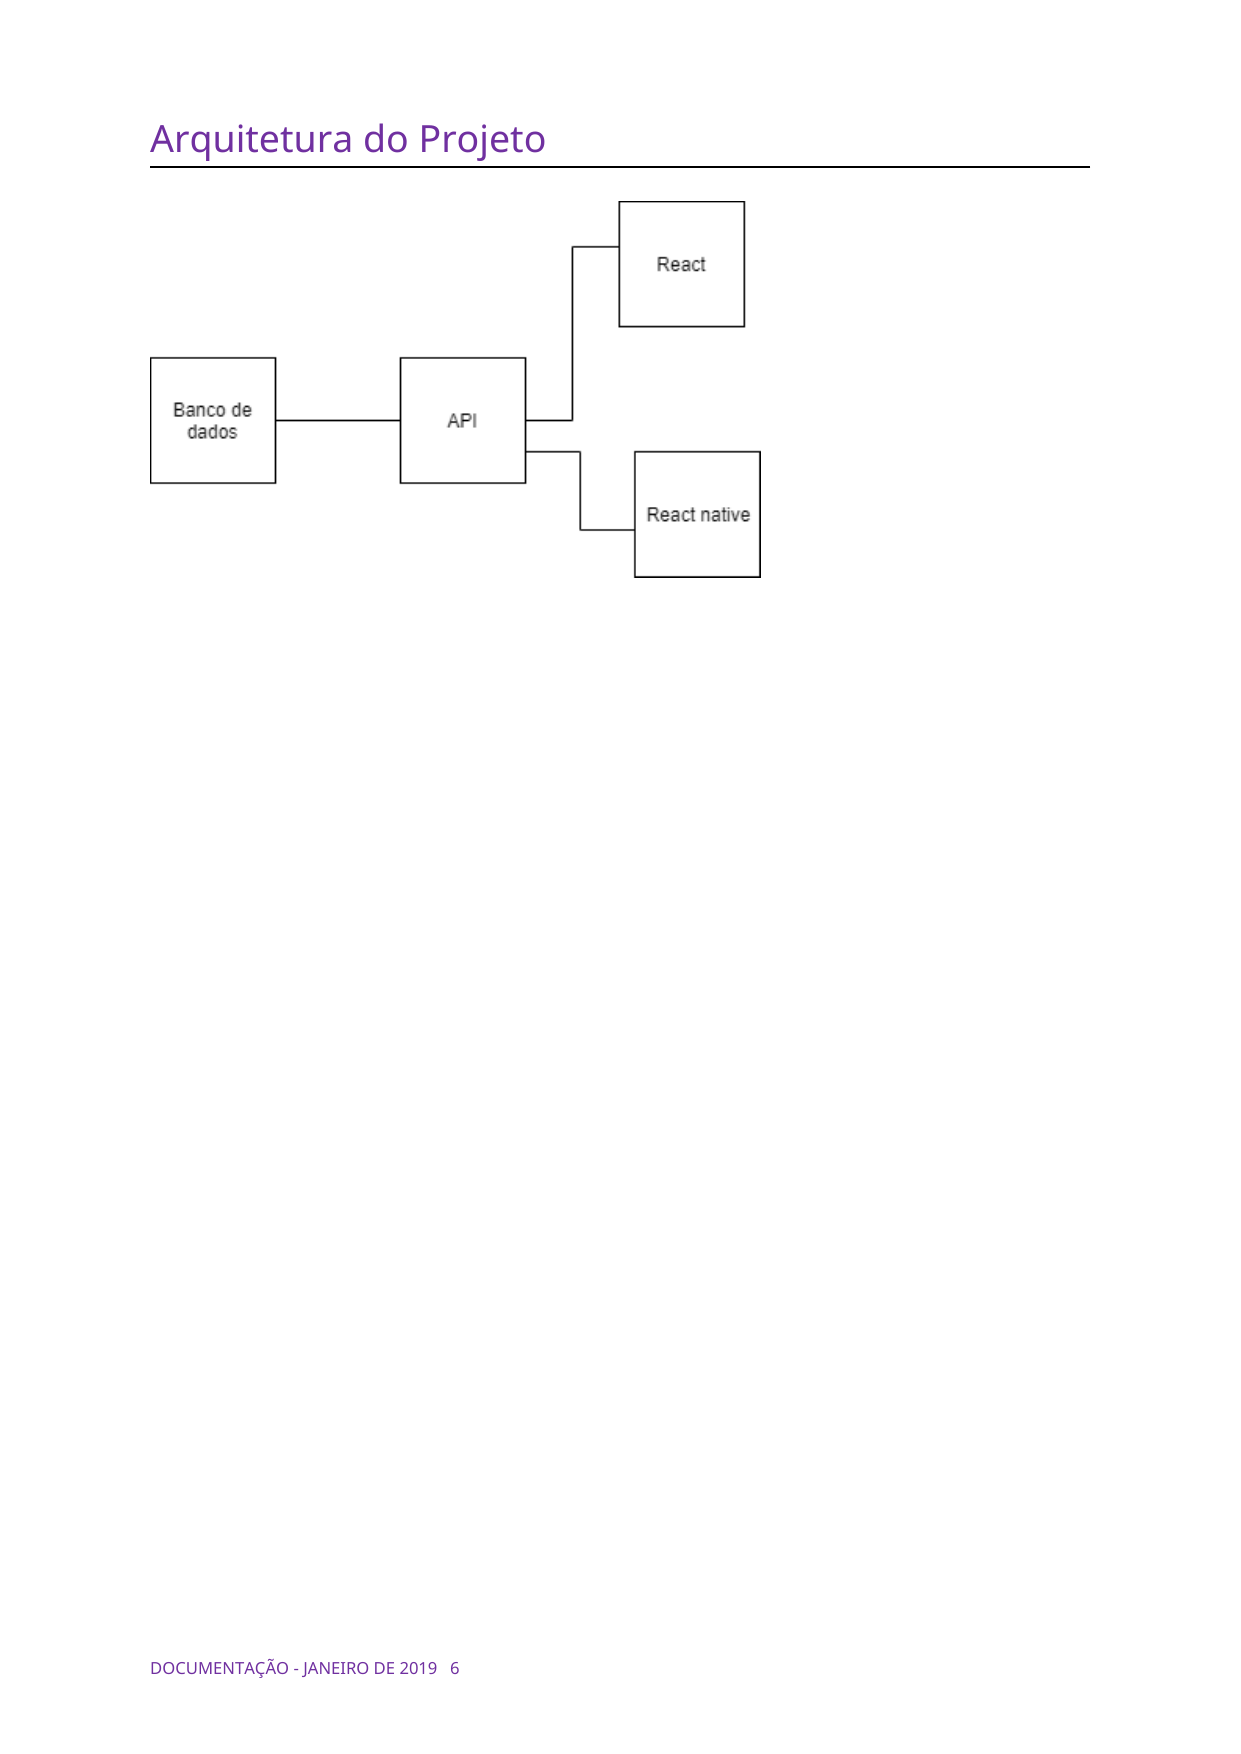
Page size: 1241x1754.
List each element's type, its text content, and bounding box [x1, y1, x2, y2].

text Arquitetura do Projeto [150, 112, 1090, 166]
picture [150, 201, 761, 578]
